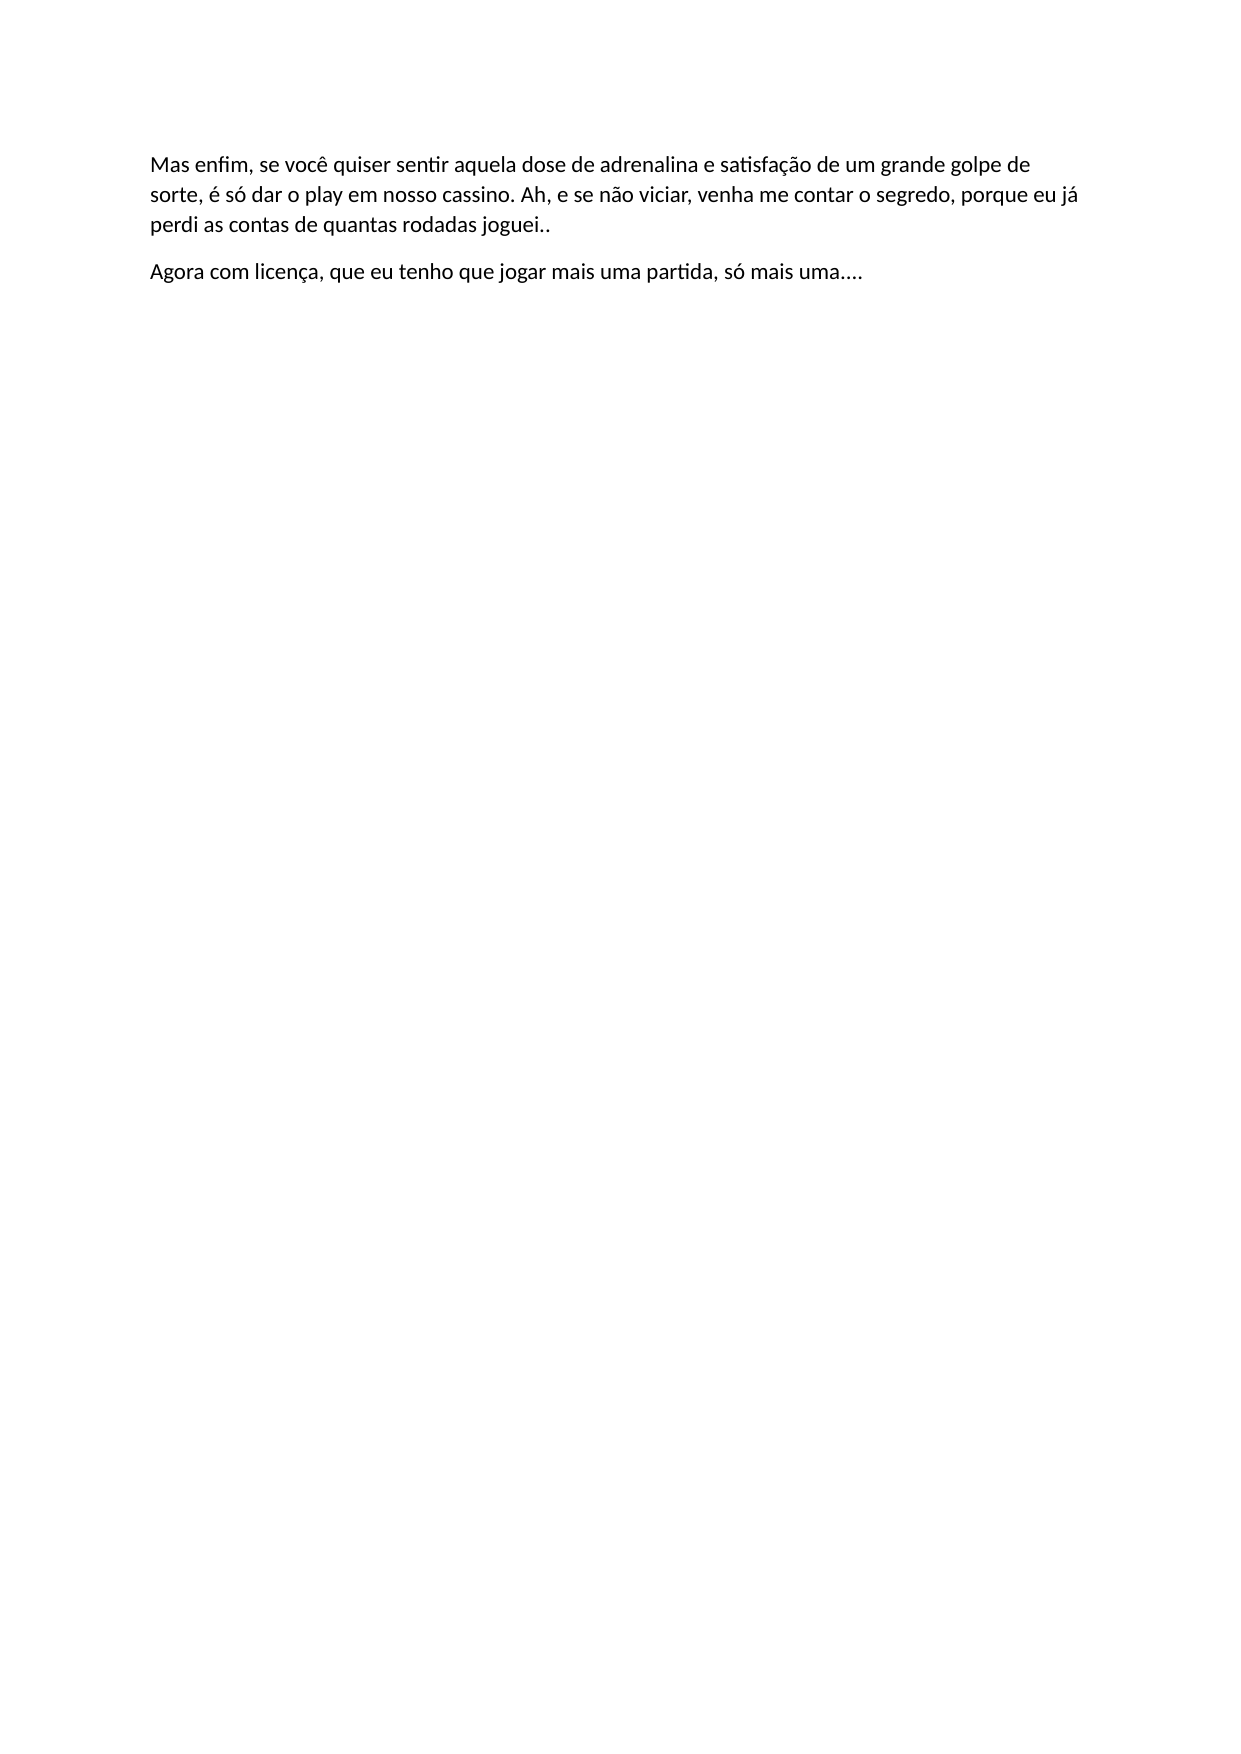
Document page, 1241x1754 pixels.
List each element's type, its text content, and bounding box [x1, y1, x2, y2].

text Agora com licença, que eu tenho que jogar mais uma partida, só mais uma.... [150, 257, 1090, 285]
text Mas enfim, se você quiser sentir aquela dose de adrenalina e satisfação de um grande golpe de sorte, é só dar o play em nosso cassino. Ah, e se não viciar, venha me contar o segredo, porque eu já perdi as contas de quantas rodadas joguei.. [150, 150, 1090, 238]
